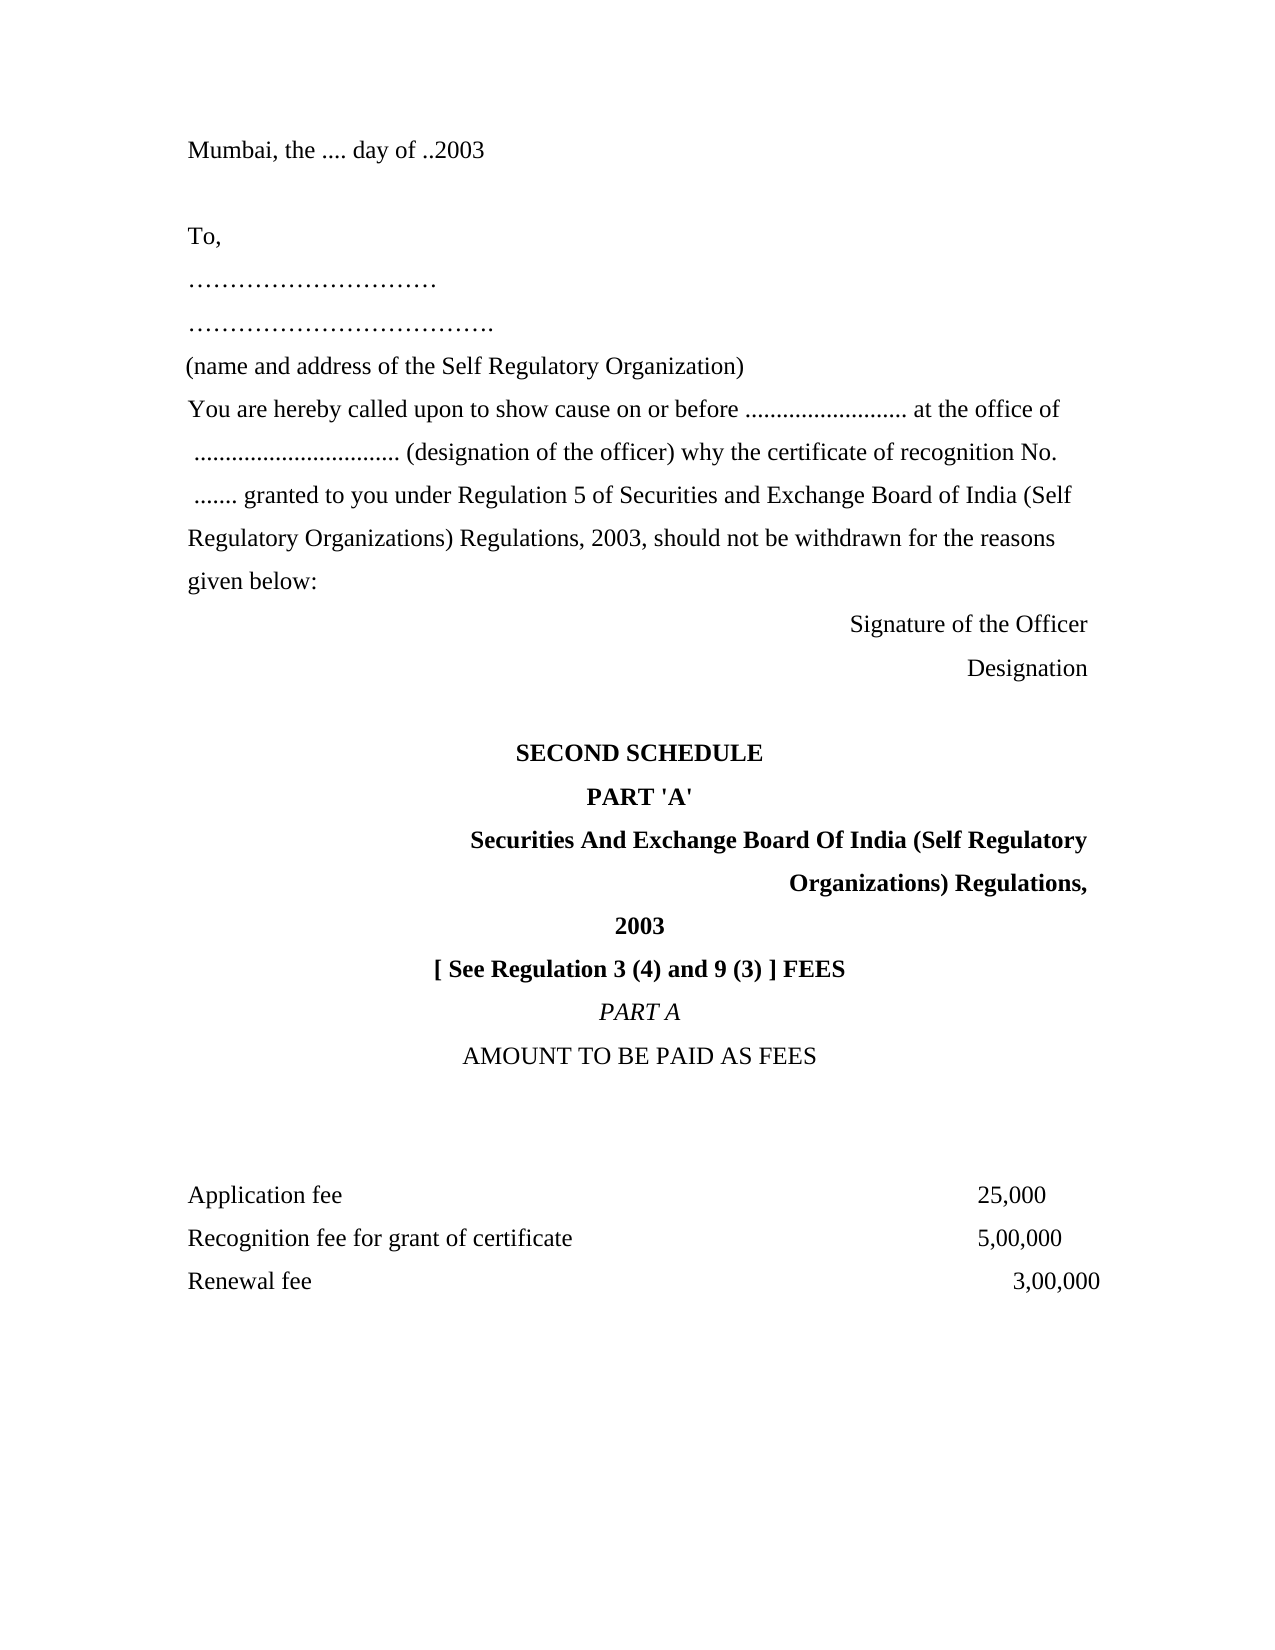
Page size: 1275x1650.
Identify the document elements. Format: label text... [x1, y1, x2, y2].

text PART A [150, 997, 1129, 1026]
text ………………………………. [187, 308, 1125, 336]
table_cell Renewal fee [188, 1252, 832, 1295]
text [ See Regulation 3 (4) and 9 (3) ] FEES [150, 954, 1129, 983]
text Designation [150, 653, 1087, 681]
text Regulatory Organizations) Regulations, 2003, should not be withdrawn for the reasons given below: [187, 523, 1087, 595]
text Signature of the Officer [150, 609, 1087, 638]
text ................................. (designation of the officer) why the certificate of recognition No. [194, 437, 1125, 466]
text PART 'A' [150, 782, 1129, 810]
text AMOUNT TO BE PAID AS FEES [150, 1041, 1129, 1069]
text SECOND SCHEDULE [150, 738, 1129, 767]
table_cell 3,00,000 [832, 1252, 1162, 1295]
text (name and address of the Self Regulatory Organization) [185, 351, 1125, 379]
text Mumbai, the .... day of ..2003 [187, 135, 1125, 164]
table_header 25,000 [832, 1176, 1162, 1208]
text ………………………… [187, 264, 1125, 293]
text You are hereby called upon to show cause on or before .......................... at the office of [187, 394, 1125, 423]
table_cell 5,00,000 [832, 1209, 1162, 1252]
table_cell Recognition fee for grant of certificate [188, 1209, 832, 1252]
text 2003 [150, 911, 1129, 940]
text Securities And Exchange Board Of India (Self Regulatory Organizations) Regulations, [304, 825, 1087, 897]
text ....... granted to you under Regulation 5 of Securities and Exchange Board of India (Self [194, 480, 1125, 509]
table_header Application fee [188, 1176, 832, 1208]
text To, [187, 221, 1125, 250]
